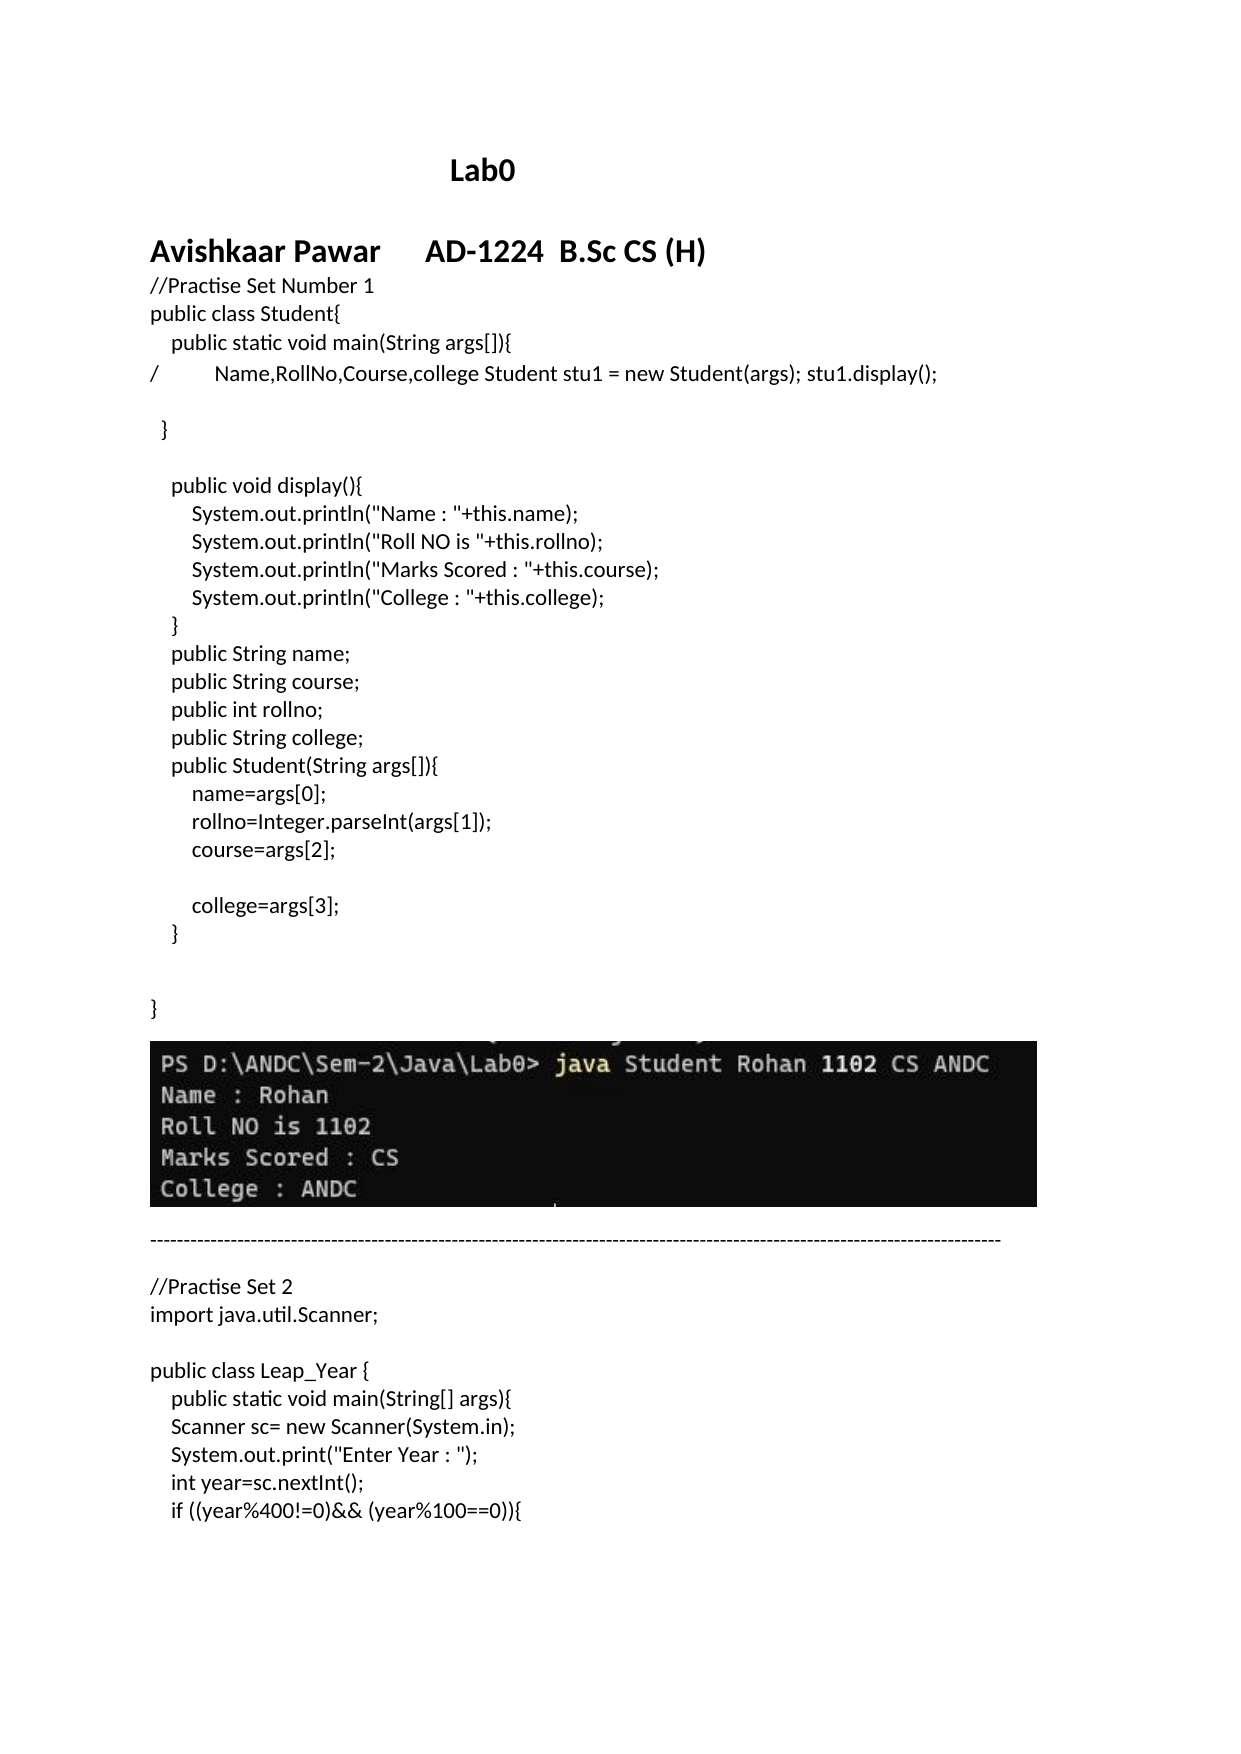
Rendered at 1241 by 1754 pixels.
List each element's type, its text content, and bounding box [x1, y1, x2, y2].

text name=args[0]; [192, 779, 1090, 807]
text public Student(String args[]){ [171, 751, 1090, 779]
text System.out.println("Name : "+this.name); [192, 499, 1090, 527]
text ------------------------------------------------------------------------------------------------------------------------------- [150, 1226, 1090, 1253]
text rollno=Integer.parseInt(args[1]); [192, 807, 1090, 835]
text public class Leap_Year { [150, 1356, 1090, 1384]
text public String course; [171, 667, 1090, 695]
text import java.util.Scanner; [150, 1300, 1090, 1328]
picture [150, 1041, 1037, 1207]
text public int rollno; [171, 695, 1090, 723]
text if ((year%400!=0)&& (year%100==0)){ [171, 1496, 1090, 1524]
text int year=sc.nextInt(); [171, 1468, 1090, 1496]
text Scanner sc= new Scanner(System.in); [171, 1412, 1090, 1440]
text public class Student{ [150, 299, 1090, 328]
text public static void main(String args[]){ [171, 328, 1090, 356]
text public String college; [171, 723, 1090, 751]
text } [160, 415, 1090, 443]
text } [171, 919, 1090, 947]
text public void display(){ [171, 471, 1090, 499]
text } [171, 611, 1090, 639]
text public String name; [171, 639, 1090, 667]
text college=args[3]; [192, 891, 1090, 919]
text course=args[2]; [192, 835, 1090, 863]
text System.out.print("Enter Year : "); [171, 1440, 1090, 1468]
text //Practise Set 2 [150, 1272, 1090, 1300]
list Name,RollNo,Course,college Student stu1 = new Student(args); stu1.display(); [150, 361, 1090, 387]
text System.out.println("Marks Scored : "+this.course); [192, 555, 1090, 583]
text Lab0 [450, 149, 1090, 190]
text } [150, 994, 1090, 1022]
text //Practise Set Number 1 [150, 272, 1090, 299]
text System.out.println("College : "+this.college); [192, 583, 1090, 611]
text public static void main(String[] args){ [171, 1384, 1090, 1412]
text Avishkaar Pawar AD-1224 B.Sc CS (H) [150, 231, 1090, 271]
text System.out.println("Roll NO is "+this.rollno); [192, 527, 1090, 555]
